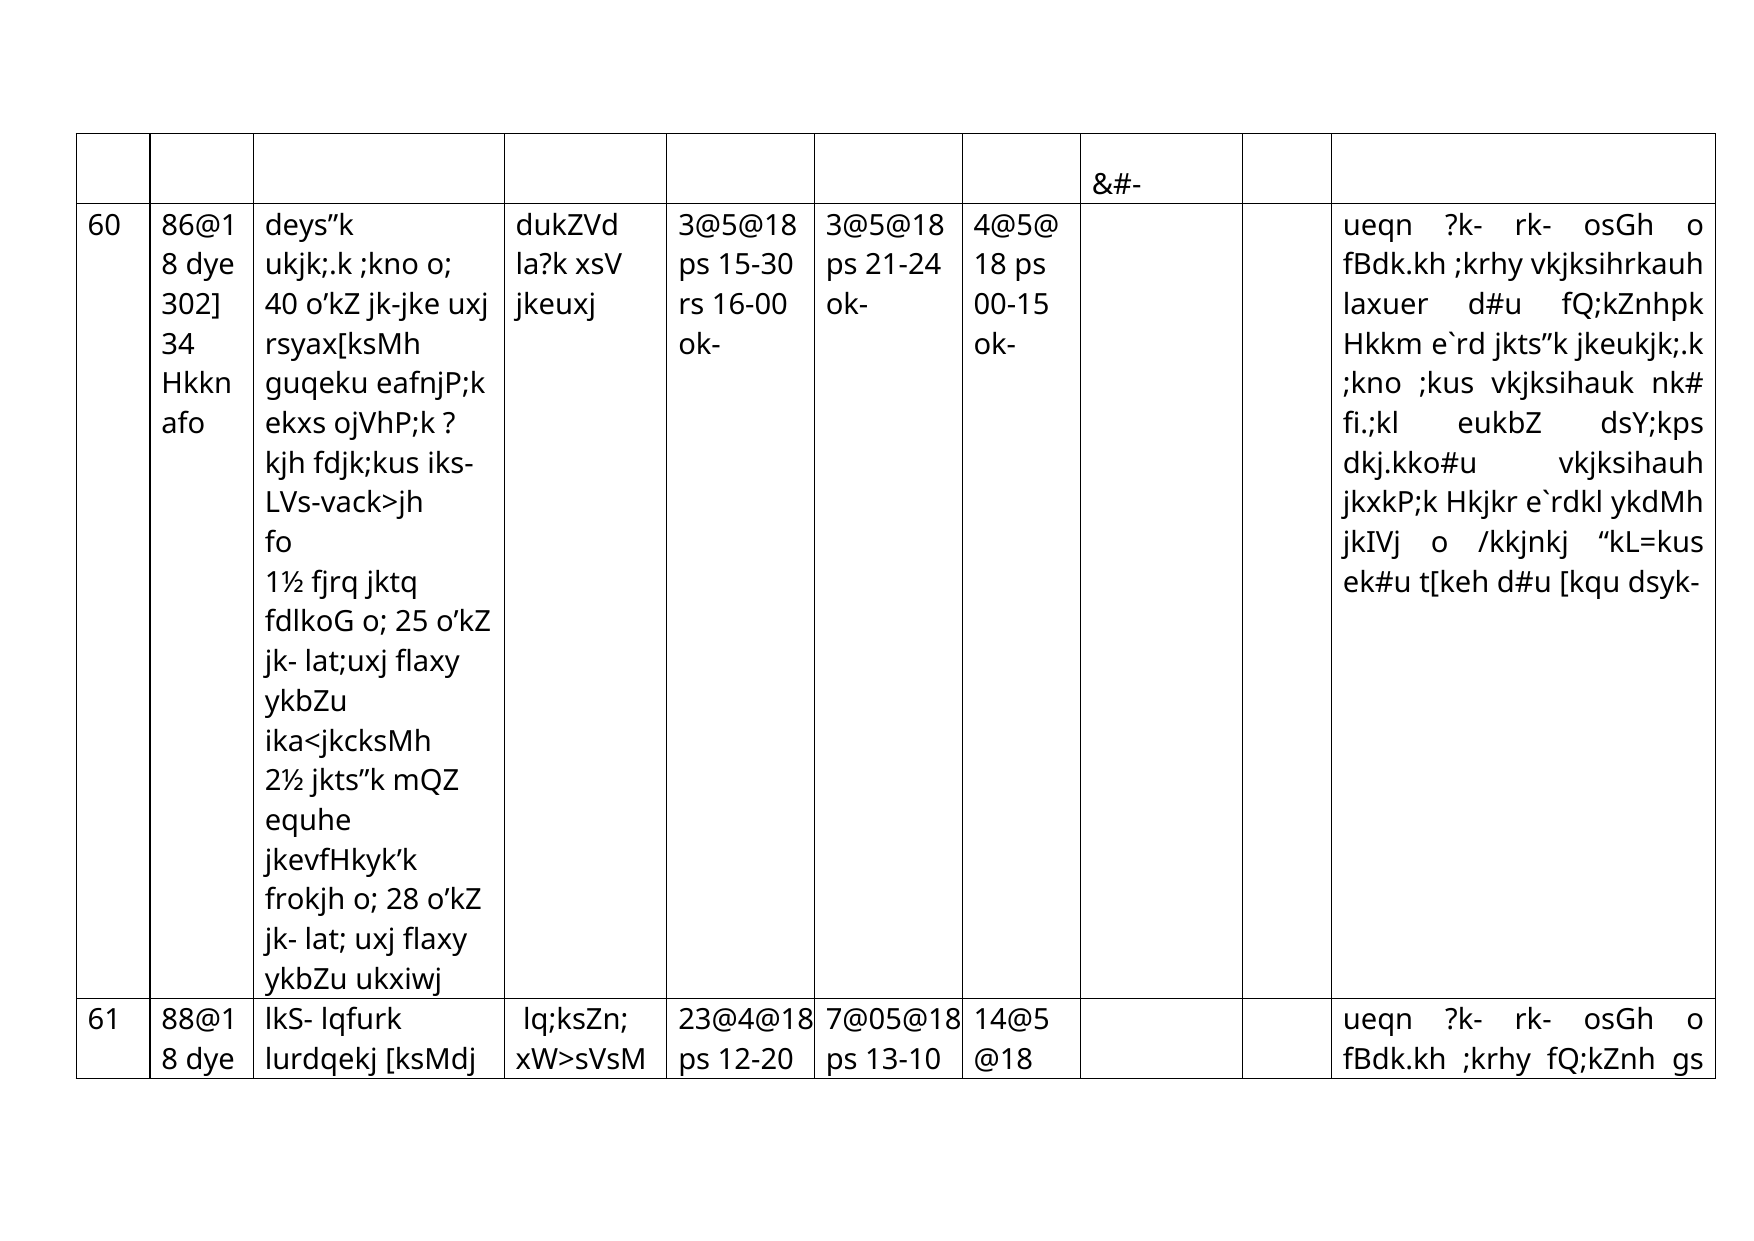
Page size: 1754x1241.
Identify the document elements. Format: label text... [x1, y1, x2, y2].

table_cell [1081, 204, 1242, 998]
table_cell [667, 999, 814, 1078]
table_cell 4@5@18 ps 00-15 ok- [963, 204, 1080, 998]
table_cell 59 [77, 134, 149, 203]
table_cell 14@5@18 [963, 999, 1080, 1078]
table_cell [815, 999, 962, 1078]
table_cell 60 [77, 204, 149, 998]
table_cell ueqn ?k- rk- osGh o fBdk.kh ;krhy vkjksihrkauh laxuer d#u fQ;kZnhpk Hkkm e`rd jkts”k jkeukjk;.k ;kno ;kus vkjksihauk nk# fi.;kl eukbZ dsY;kps dkj.kko#u vkjksihauh jkxkP;k Hkjkr e`rdkl ykdMh jkIVj o /kkjnkj “kL=kus ek#u t[keh d#u [kqu dsyk- [1332, 204, 1715, 998]
table_cell 61 [77, 999, 149, 1078]
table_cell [1332, 999, 1715, 1078]
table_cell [505, 134, 666, 203]
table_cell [1332, 134, 1715, 203]
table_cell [815, 134, 962, 203]
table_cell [254, 999, 504, 1078]
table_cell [1081, 134, 1242, 203]
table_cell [505, 999, 666, 1078]
table_cell dukZVd la?k xsV jkeuxj [505, 204, 666, 998]
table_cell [151, 134, 253, 203]
table_cell 86@18 dye 302] 34 Hkknafo [151, 204, 253, 998]
table_cell [1081, 999, 1242, 1078]
table_cell 3@5@18 ps 15-30 rs 16-00 ok- [667, 204, 814, 998]
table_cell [667, 134, 814, 203]
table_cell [151, 999, 253, 1078]
table_cell [1243, 999, 1331, 1078]
table_cell 3@5@18 ps 21-24 ok- [815, 204, 962, 998]
table_cell [1243, 134, 1331, 203]
table_cell [1243, 204, 1331, 998]
table_cell [963, 134, 1080, 203]
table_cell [254, 134, 504, 203]
table_cell deys”k ukjk;.k ;kno o; 40 o’kZ jk-jke uxj rsyax[ksMh guqeku eafnjP;k ekxs ojVhP;k ?kjh fdjk;kus iks-LVs-vack>jh fo 1½ fjrq jktq fdlkoG o; 25 o’kZ jk- lat;uxj flaxy ykbZu ika<jkcksMh 2½ jkts”k mQZ equhe jkevfHkyk’k frokjh o; 28 o’kZ jk- lat; uxj flaxy ykbZu ukxiwj [254, 204, 504, 998]
